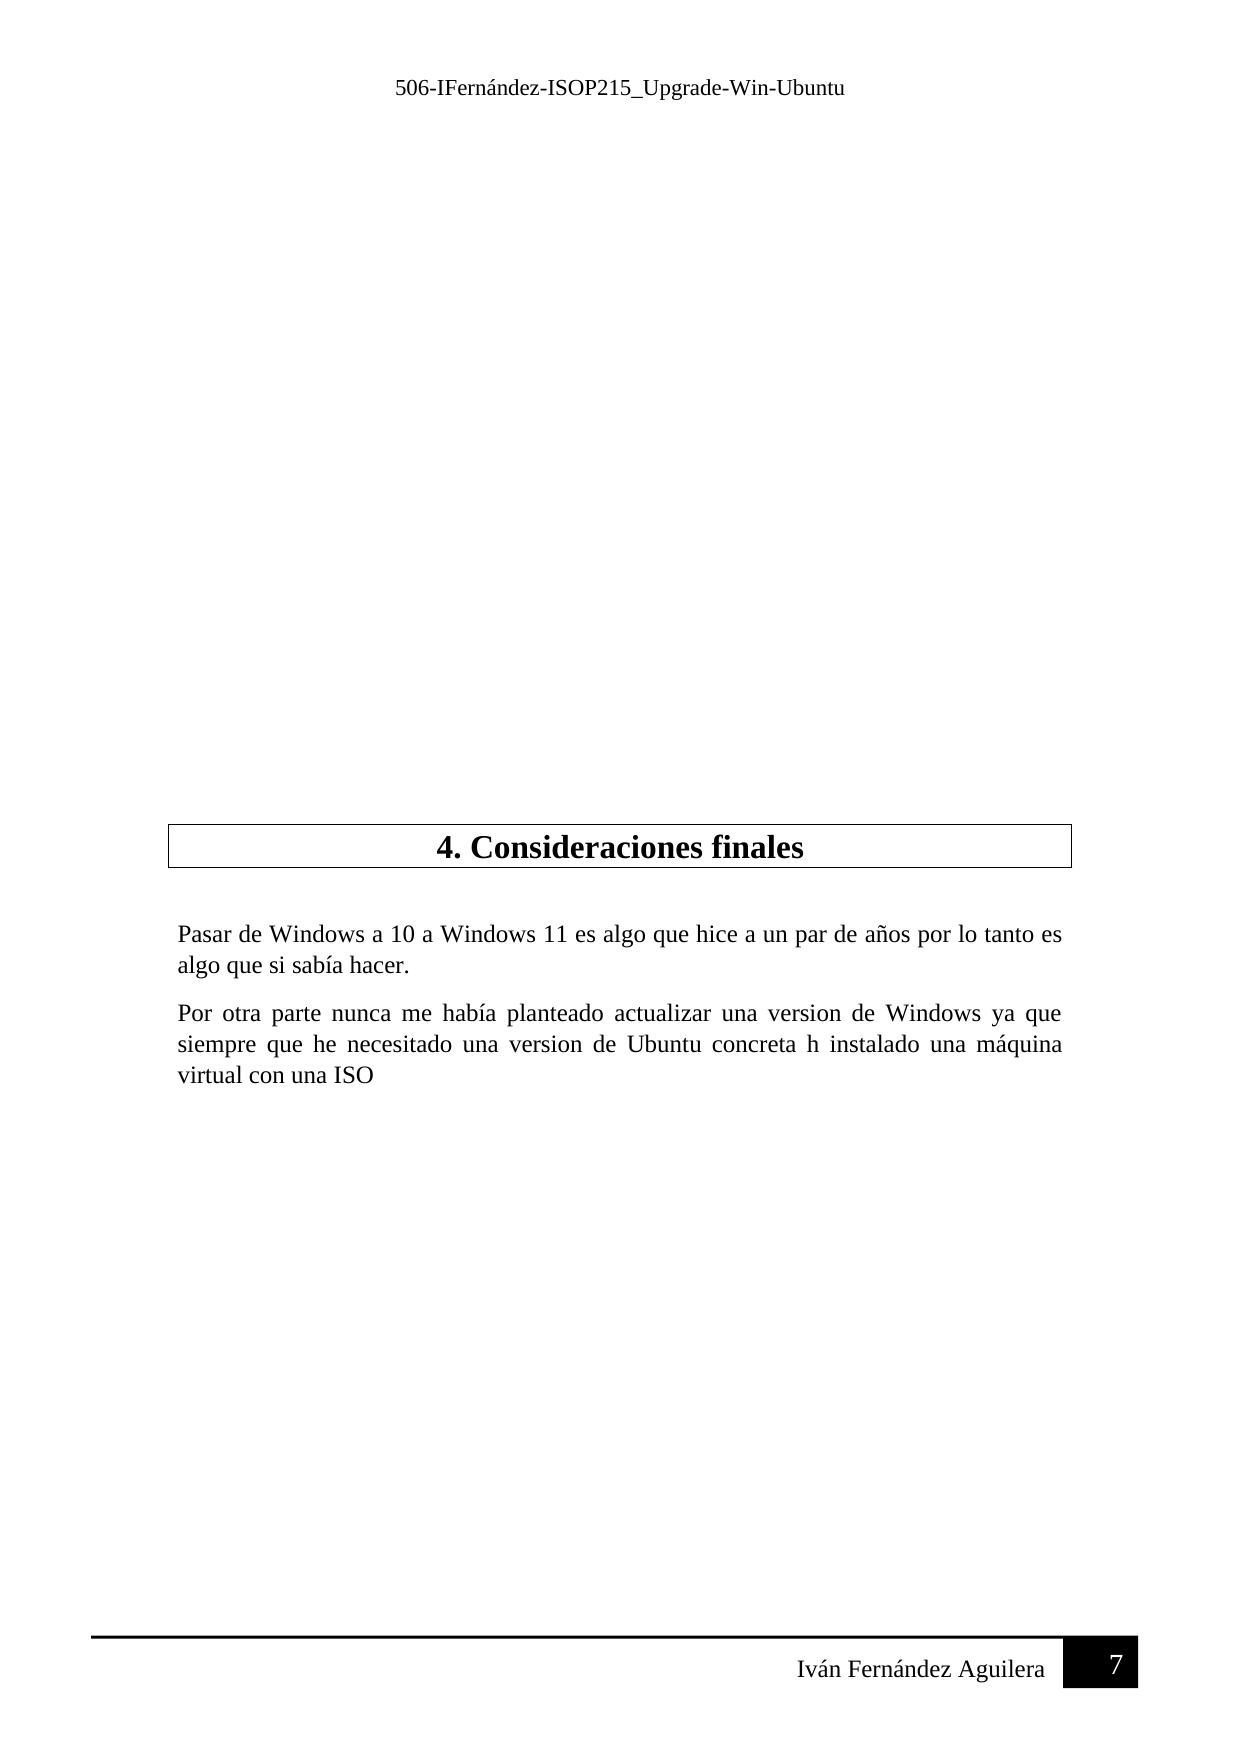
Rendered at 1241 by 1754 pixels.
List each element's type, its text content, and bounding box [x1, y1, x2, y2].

subtitle 4. Consideraciones finales [169, 825, 1071, 867]
text Pasar de Windows a 10 a Windows 11 es algo que hice a un par de años por lo tanto es algo que si sabía hacer. [177, 919, 1063, 979]
text Por otra parte nunca me había planteado actualizar una version de Windows ya que siempre que he necesitado una version de Ubuntu concreta h instalado una máquina virtual con una ISO [177, 998, 1063, 1089]
